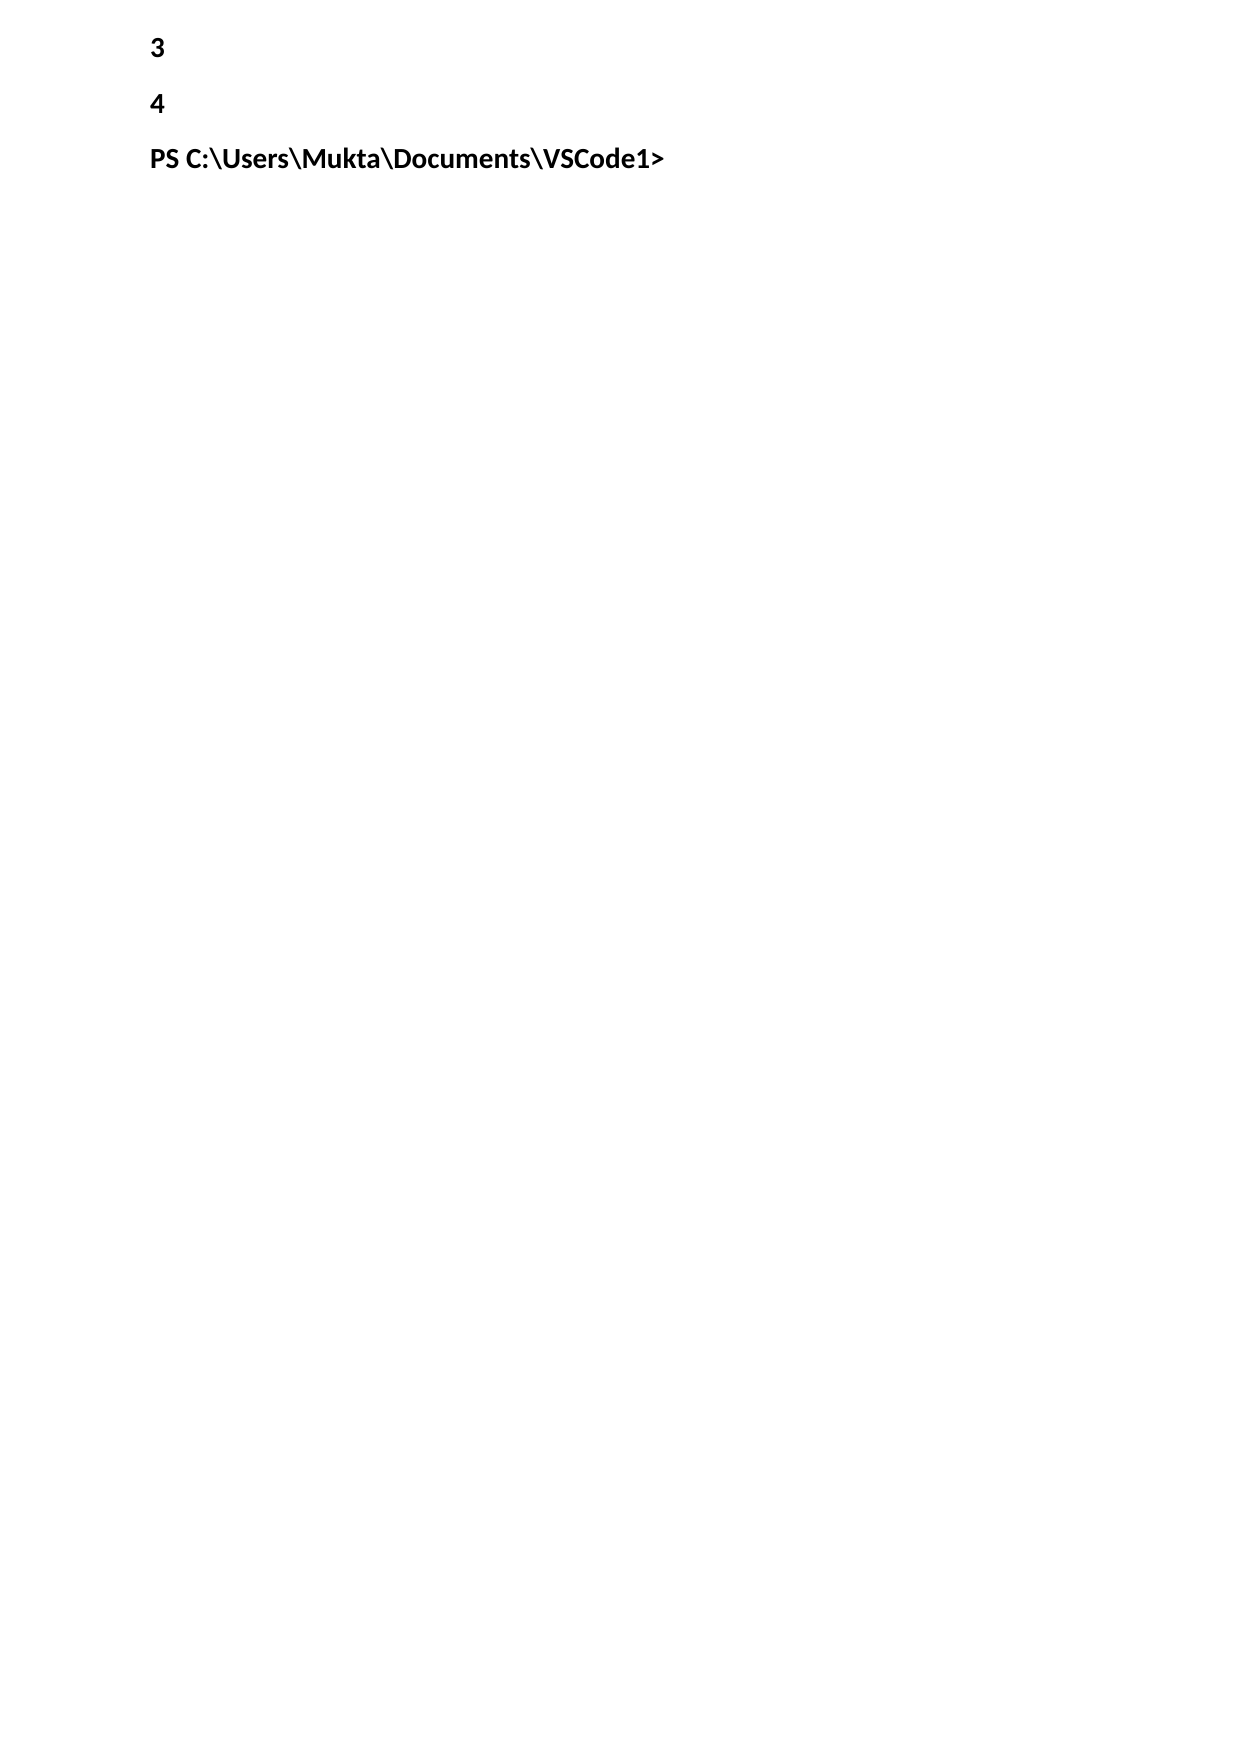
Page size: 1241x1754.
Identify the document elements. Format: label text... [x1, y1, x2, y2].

text 3 [150, 29, 1090, 65]
text PS C:\Users\Mukta\Documents\VSCode1> [150, 140, 1090, 175]
text 4 [150, 85, 1090, 120]
